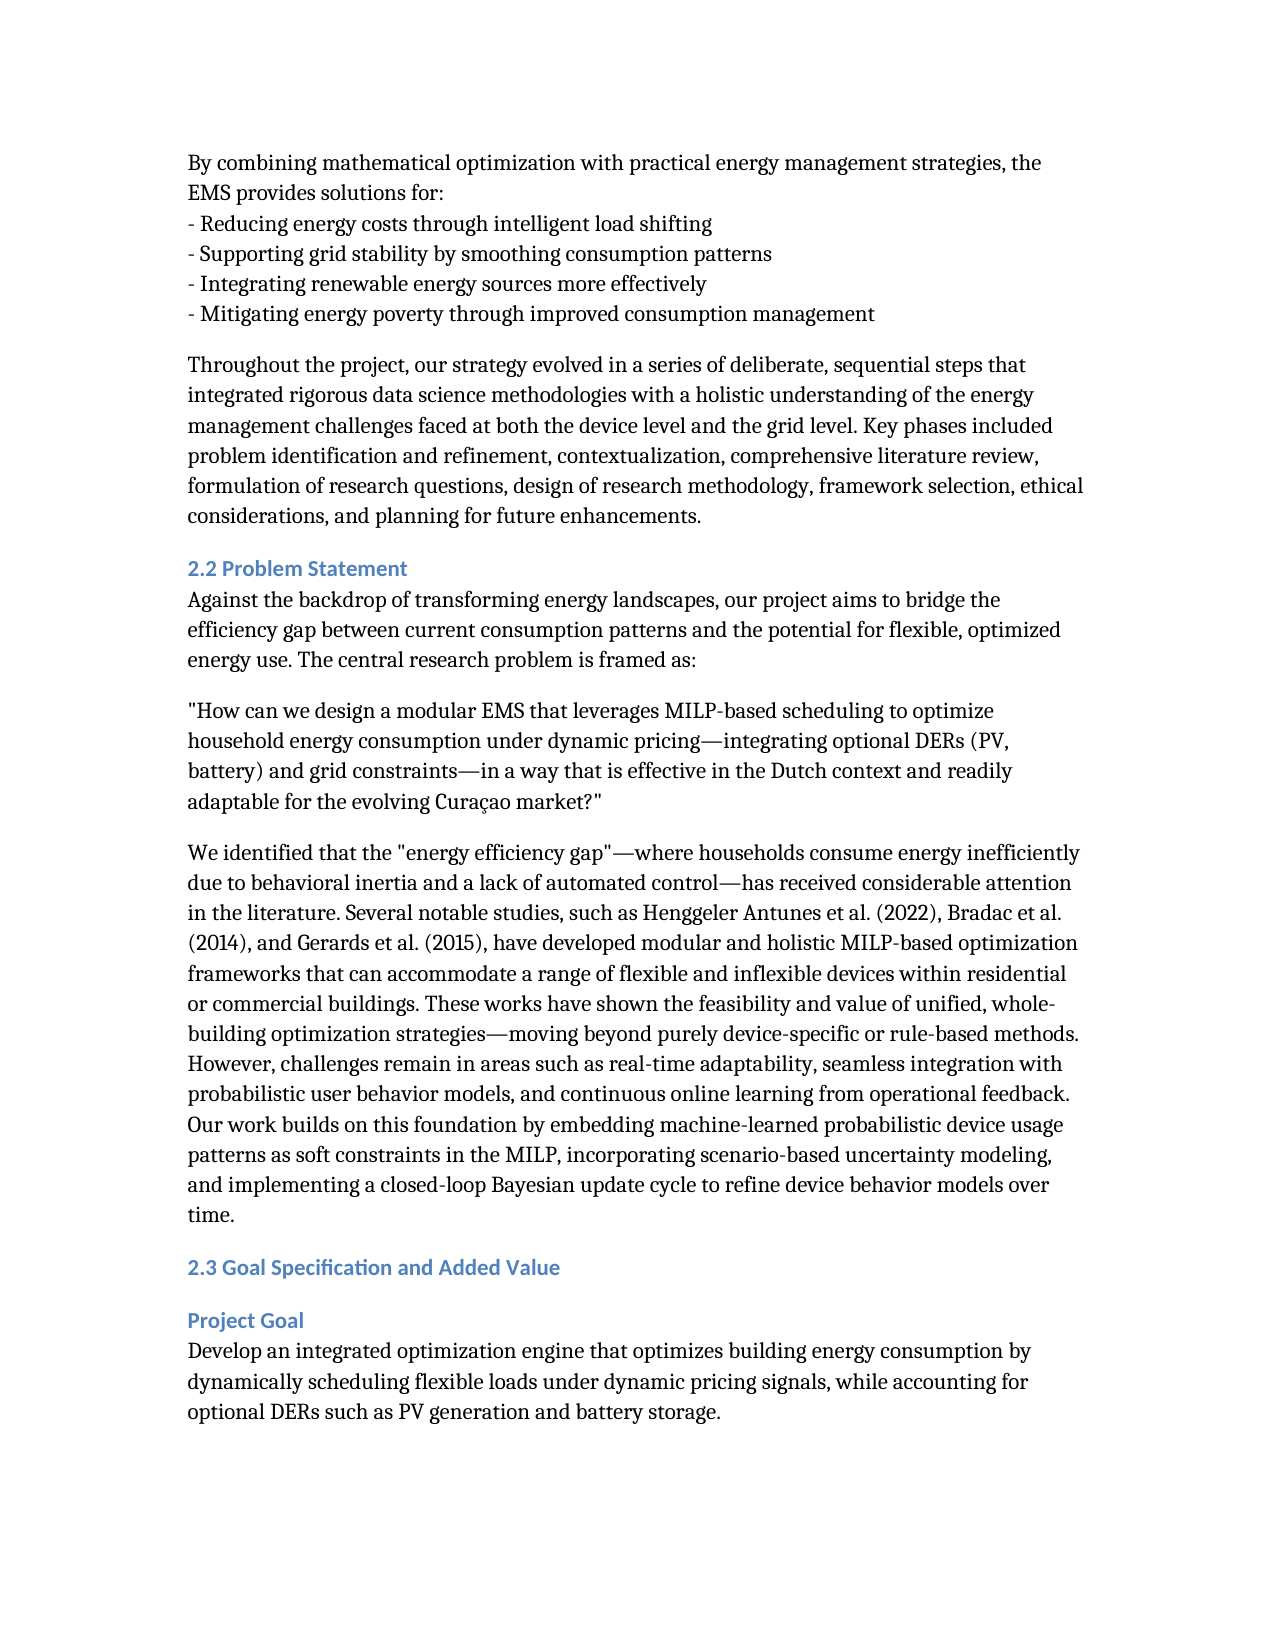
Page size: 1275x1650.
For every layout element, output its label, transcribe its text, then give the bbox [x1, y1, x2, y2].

subtitle Project Goal [187, 1306, 1087, 1334]
text By combining mathematical optimization with practical energy management strategies, the EMS provides solutions for: - Reducing energy costs through intelligent load shifting - Supporting grid stability by smoothing consumption patterns - Integrating renewable energy sources more effectively - Mitigating energy poverty through improved consumption management [187, 150, 1087, 327]
text Throughout the project, our strategy evolved in a series of deliberate, sequential steps that integrated rigorous data science methodologies with a holistic understanding of the energy management challenges faced at both the device level and the grid level. Key phases included problem identification and refinement, contextualization, comprehensive literature review, formulation of research questions, design of research methodology, framework selection, ethical considerations, and planning for future enhancements. [187, 352, 1087, 529]
subtitle 2.2 Problem Statement [187, 554, 1087, 582]
text Against the backdrop of transforming energy landscapes, our project aims to bridge the efficiency gap between current consumption patterns and the potential for flexible, optimized energy use. The central research problem is framed as: [187, 586, 1087, 673]
text Develop an integrated optimization engine that optimizes building energy consumption by dynamically scheduling flexible loads under dynamic pricing signals, while accounting for optional DERs such as PV generation and battery storage. [187, 1338, 1087, 1425]
text We identified that the "energy efficiency gap"—where households consume energy inefficiently due to behavioral inertia and a lack of automated control—has received considerable attention in the literature. Several notable studies, such as Henggeler Antunes et al. (2022), Bradac et al. (2014), and Gerards et al. (2015), have developed modular and holistic MILP-based optimization frameworks that can accommodate a range of flexible and inflexible devices within residential or commercial buildings. These works have shown the feasibility and value of unified, whole-building optimization strategies—moving beyond purely device-specific or rule-based methods. However, challenges remain in areas such as real-time adaptability, seamless integration with probabilistic user behavior models, and continuous online learning from operational feedback. Our work builds on this foundation by embedding machine-learned probabilistic device usage patterns as soft constraints in the MILP, incorporating scenario-based uncertainty modeling, and implementing a closed-loop Bayesian update cycle to refine device behavior models over time. [187, 839, 1087, 1228]
text "How can we design a modular EMS that leverages MILP-based scheduling to optimize household energy consumption under dynamic pricing—integrating optional DERs (PV, battery) and grid constraints—in a way that is effective in the Dutch context and readily adaptable for the evolving Curaçao market?" [187, 698, 1087, 815]
subtitle 2.3 Goal Specification and Added Value [187, 1253, 1087, 1281]
